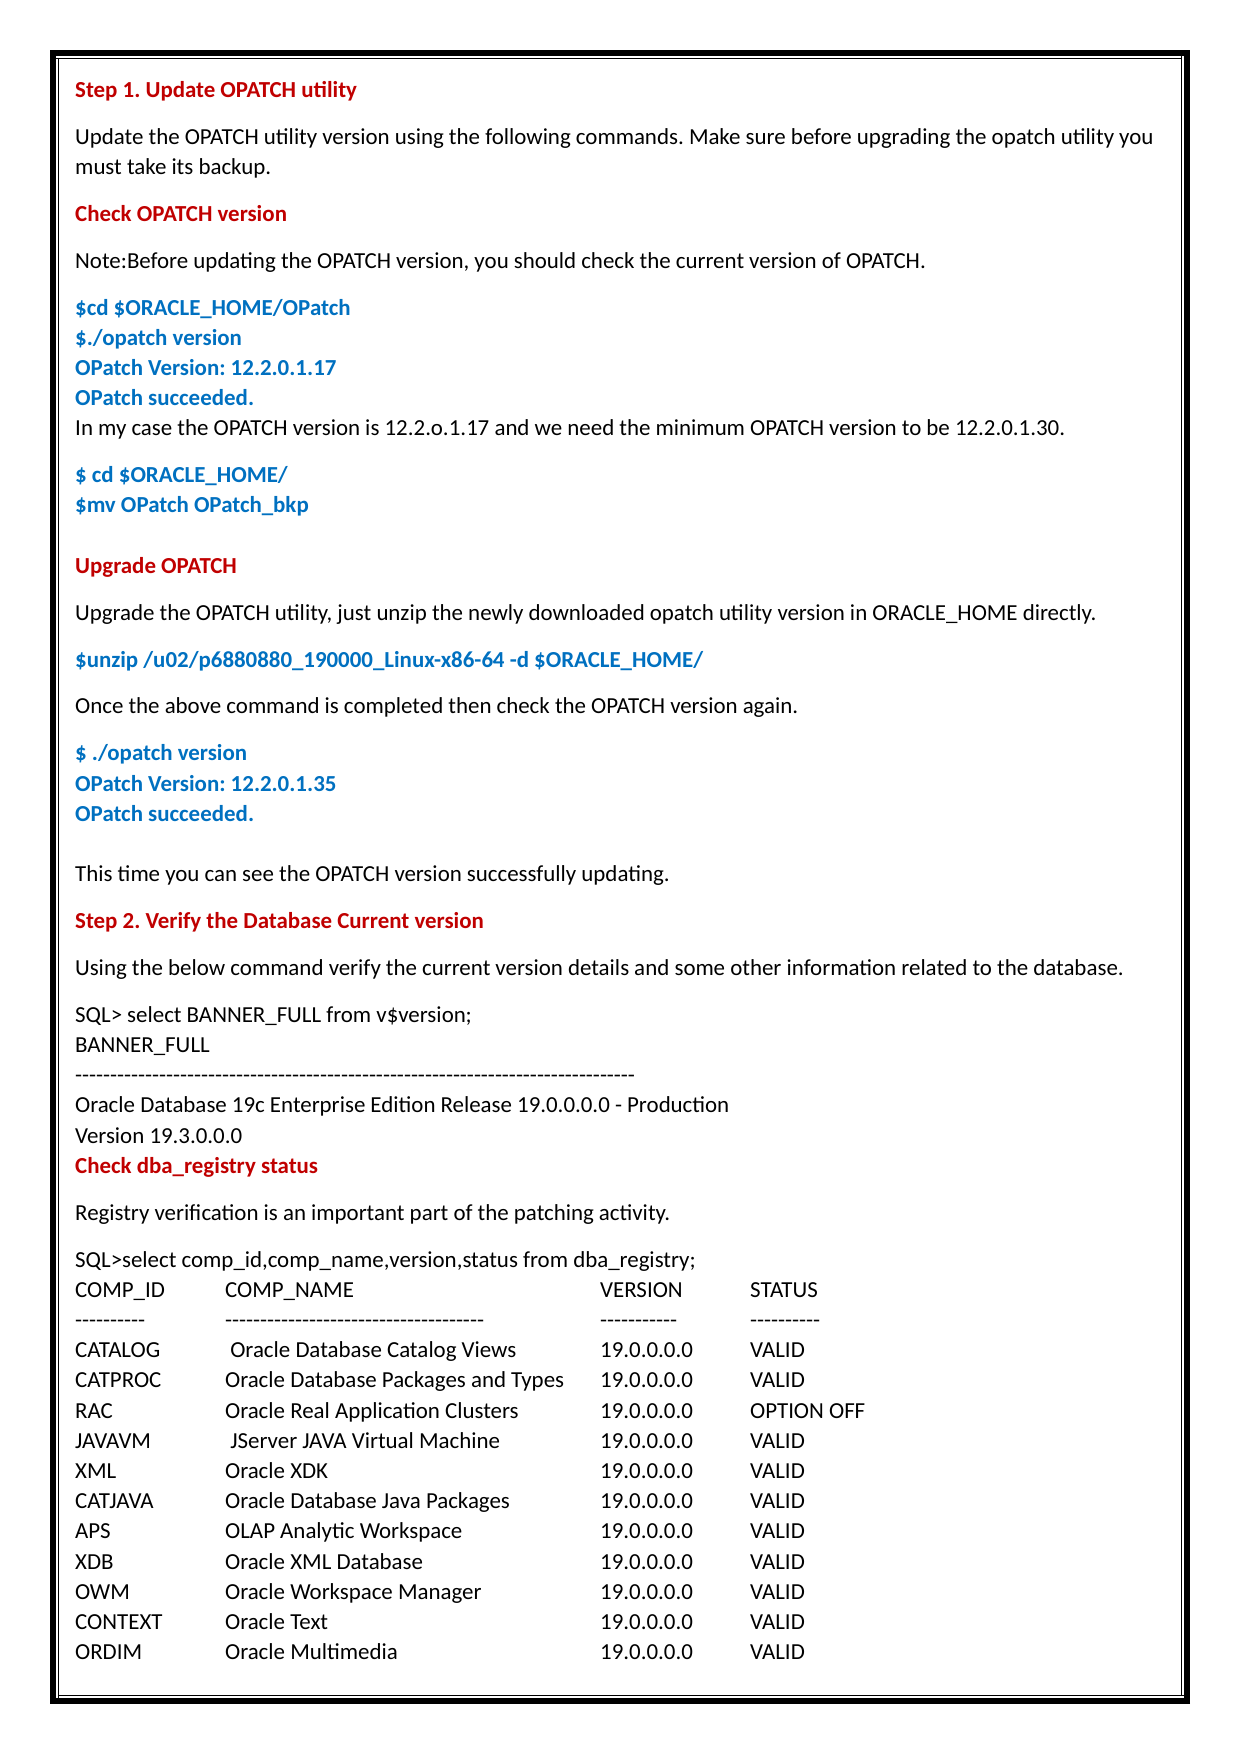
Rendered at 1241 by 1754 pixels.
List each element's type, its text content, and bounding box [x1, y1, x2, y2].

text Update the OPATCH utility version using the following commands. Make sure before upgrading the opatch utility you must take its backup. [75, 122, 1165, 180]
text SQL> select BANNER_FULL from v$version; [75, 1000, 1165, 1028]
text Check OPATCH version [75, 199, 1165, 227]
text $ cd $ORACLE_HOME/ [75, 460, 1165, 488]
text JAVAVM JServer JAVA Virtual Machine 19.0.0.0.0 VALID [75, 1426, 1165, 1454]
text $./opatch version [75, 323, 1165, 351]
text Check dba_registry status [75, 1151, 1165, 1179]
text CATALOG Oracle Database Catalog Views 19.0.0.0.0 VALID [75, 1335, 1165, 1363]
text $cd $ORACLE_HOME/OPatch [75, 293, 1165, 321]
text APS OLAP Analytic Workspace 19.0.0.0.0 VALID [75, 1517, 1165, 1545]
text OPatch Version: 12.2.0.1.17 [75, 353, 1165, 381]
text CATPROC Oracle Database Packages and Types 19.0.0.0.0 VALID [75, 1366, 1165, 1394]
text This time you can see the OPATCH version successfully updating. [75, 859, 1165, 887]
text Step 2. Verify the Database Current version [75, 906, 1165, 934]
text OPatch Version: 12.2.0.1.35 [75, 769, 1165, 797]
text ---------- ------------------------------------- ----------- ---------- [75, 1305, 1165, 1333]
text OPatch succeeded. [75, 383, 1165, 411]
text ORDIM Oracle Multimedia 19.0.0.0.0 VALID [75, 1637, 1165, 1666]
text CONTEXT Oracle Text 19.0.0.0.0 VALID [75, 1607, 1165, 1635]
text OWM Oracle Workspace Manager 19.0.0.0.0 VALID [75, 1577, 1165, 1605]
text COMP_ID COMP_NAME VERSION STATUS [75, 1275, 1165, 1303]
text CATJAVA Oracle Database Java Packages 19.0.0.0.0 VALID [75, 1486, 1165, 1514]
text Upgrade OPATCH [75, 551, 1165, 579]
text Registry verification is an important part of the patching activity. [75, 1198, 1165, 1226]
text Version 19.3.0.0.0 [75, 1121, 1165, 1149]
text Once the above command is completed then check the OPATCH version again. [75, 692, 1165, 720]
text Using the below command verify the current version details and some other information related to the database. [75, 953, 1165, 981]
text SQL>select comp_id,comp_name,version,status from dba_registry; [75, 1245, 1165, 1273]
text XML Oracle XDK 19.0.0.0.0 VALID [75, 1456, 1165, 1484]
text Upgrade the OPATCH utility, just unzip the newly downloaded opatch utility version in ORACLE_HOME directly. [75, 598, 1165, 626]
text BANNER_FULL [75, 1030, 1165, 1058]
text -------------------------------------------------------------------------------- [75, 1060, 1165, 1088]
text $unzip /u02/p6880880_190000_Linux-x86-64 -d $ORACLE_HOME/ [75, 645, 1165, 673]
text RAC Oracle Real Application Clusters 19.0.0.0.0 OPTION OFF [75, 1396, 1165, 1424]
text Note:Before updating the OPATCH version, you should check the current version of OPATCH. [75, 246, 1165, 274]
text In my case the OPATCH version is 12.2.o.1.17 and we need the minimum OPATCH version to be 12.2.0.1.30. [75, 413, 1165, 442]
text OPatch succeeded. [75, 799, 1165, 827]
text $ ./opatch version [75, 738, 1165, 767]
text Step 1. Update OPATCH utility [75, 75, 1165, 103]
text Oracle Database 19c Enterprise Edition Release 19.0.0.0.0 - Production [75, 1091, 1165, 1119]
text $mv OPatch OPatch_bkp [75, 491, 1165, 519]
text XDB Oracle XML Database 19.0.0.0.0 VALID [75, 1547, 1165, 1575]
